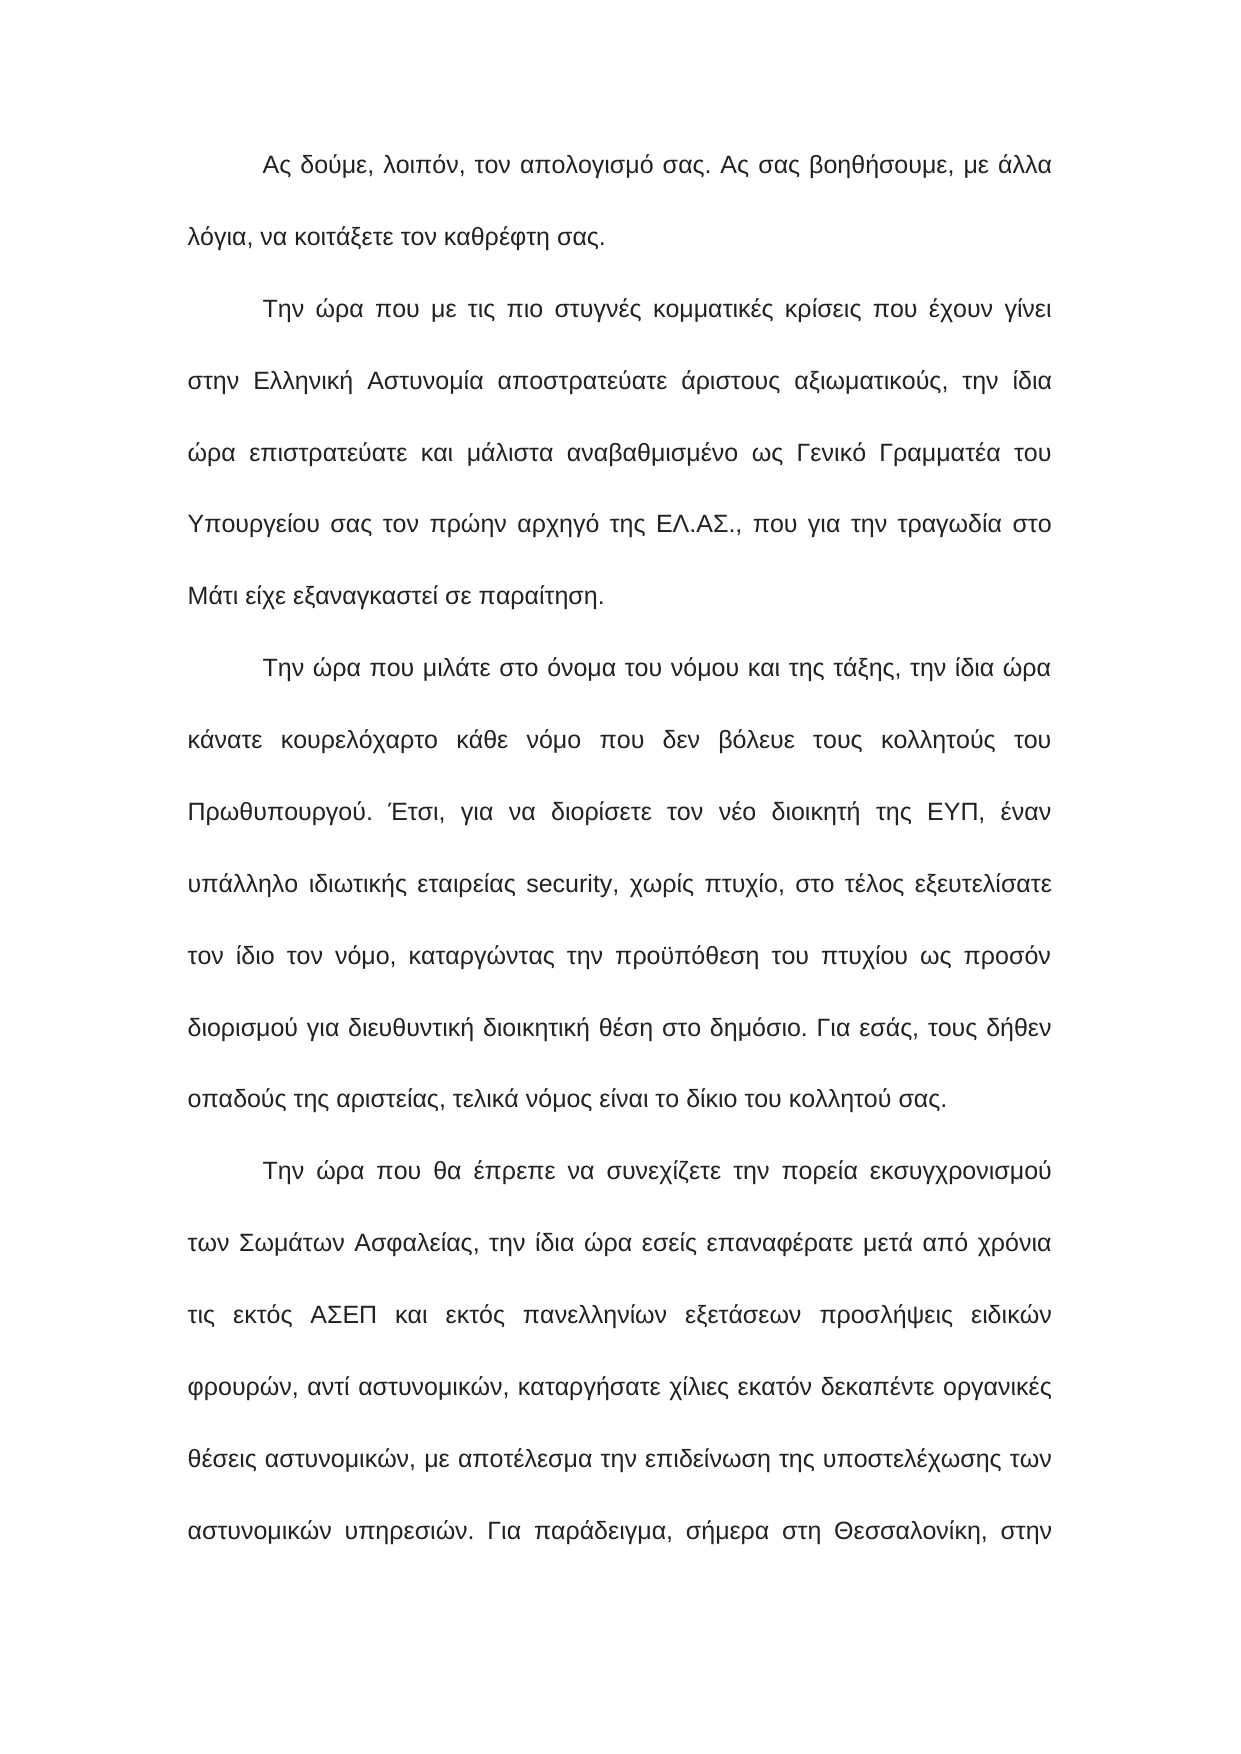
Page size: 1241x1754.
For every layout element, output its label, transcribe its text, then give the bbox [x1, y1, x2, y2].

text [187, 1312, 1053, 1544]
text Την ώρα που μιλάτε στο όνομα του νόμου και της τάξης, την ίδια ώρα κάνατε κουρελόχαρτο κάθε νόμο που δεν βόλευε τους κολλητούς του Πρωθυπουργού. Έτσι, για να διορίσετε τον νέο διοικητή της ΕΥΠ, έναν υπάλληλο ιδιωτικής εταιρείας security, χωρίς πτυχίο, στο τέλος εξευτελίσατε τον ίδιο τον νόμο, καταργώντας την προϋπόθεση του πτυχίου ως προσόν διορισμού για διευθυντική διοικητική θέση στο δημόσιο. Για εσάς, τους δήθεν οπαδούς της αριστείας, τελικά νόμος είναι το δίκιο του κολλητού σας. [187, 653, 1053, 951]
text Την ώρα που μιλάτε στο όνομα του νόμου και της τάξης, την ίδια ώρα κάνατε κουρελόχαρτο κάθε νόμο που δεν βόλευε τους κολλητούς του Πρωθυπουργού. Έτσι, για να διορίσετε τον νέο διοικητή της ΕΥΠ, έναν υπάλληλο ιδιωτικής εταιρείας security, χωρίς πτυχίο, στο τέλος εξευτελίσατε τον ίδιο τον νόμο, καταργώντας την προϋπόθεση του πτυχίου ως προσόν διορισμού για διευθυντική διοικητική θέση στο δημόσιο. Για εσάς, τους δήθεν οπαδούς της αριστείας, τελικά νόμος είναι το δίκιο του κολλητού σας. [187, 953, 1053, 1113]
text Την ώρα που με τις πιο στυγνές κομματικές κρίσεις που έχουν γίνει στην Ελληνική Αστυνομία αποστρατεύατε άριστους αξιωματικούς, την ίδια ώρα επιστρατεύατε και μάλιστα αναβαθμισμένο ως Γενικό Γραμματέα του Υπουργείου σας τον πρώην αρχηγό της ΕΛ.ΑΣ., που για την τραγωδία στο Μάτι είχε εξαναγκαστεί σε παραίτηση. [187, 294, 1053, 610]
text Ας δούμε, λοιπόν, τον απολογισμό σας. Ας σας βοηθήσουμε, με άλλα λόγια, να κοιτάξετε τον καθρέφτη σας. [187, 150, 1053, 251]
